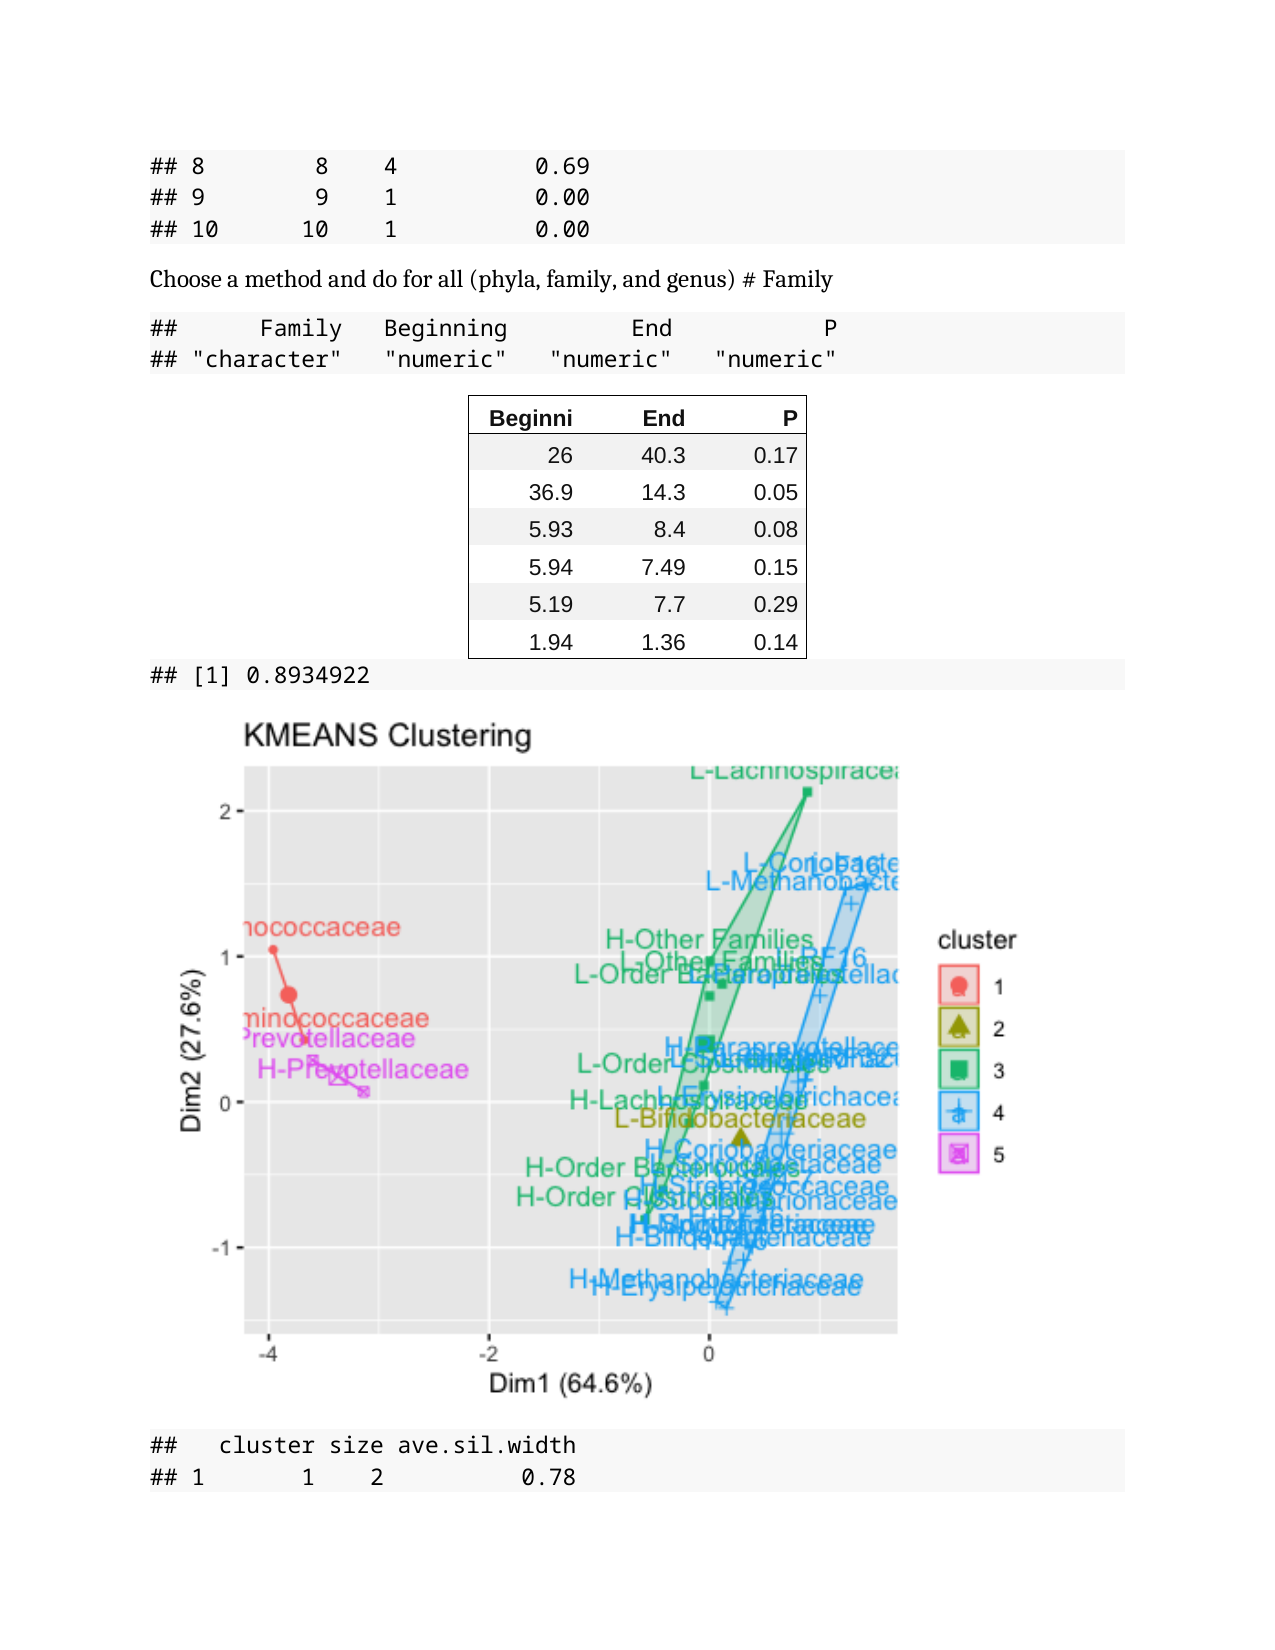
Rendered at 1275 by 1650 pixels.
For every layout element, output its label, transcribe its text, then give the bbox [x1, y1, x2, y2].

table_cell 0.15 [694, 545, 806, 583]
table_cell 36.9 [469, 470, 581, 508]
table_cell 7.7 [581, 583, 694, 620]
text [150, 150, 1125, 244]
text ## [1] 0.8934922 [150, 659, 1125, 690]
table_header Beginning [469, 396, 581, 433]
table_cell 0.08 [694, 508, 806, 545]
picture [168, 710, 1044, 1411]
text ## Family Beginning End P ## "character" "numeric" "numeric" "numeric" [150, 312, 1125, 374]
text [150, 1429, 1125, 1492]
table_cell 7.49 [581, 545, 694, 583]
table_cell 5.94 [469, 545, 581, 583]
table_cell 1.36 [581, 620, 694, 658]
table_cell 1.94 [469, 620, 581, 658]
table_cell 40.3 [581, 434, 694, 470]
table_header End [581, 396, 694, 433]
table_cell 5.93 [469, 508, 581, 545]
table_cell 0.29 [694, 583, 806, 620]
table_cell 0.17 [694, 434, 806, 470]
table_cell 0.14 [694, 620, 806, 658]
table_cell 14.3 [581, 470, 694, 508]
table_header P [694, 396, 806, 433]
table_cell 8.4 [581, 508, 694, 545]
table_cell 26 [469, 434, 581, 470]
table_cell 0.05 [694, 470, 806, 508]
table_cell 5.19 [469, 583, 581, 620]
text Choose a method and do for all (phyla, family, and genus) # Family [150, 264, 1125, 293]
